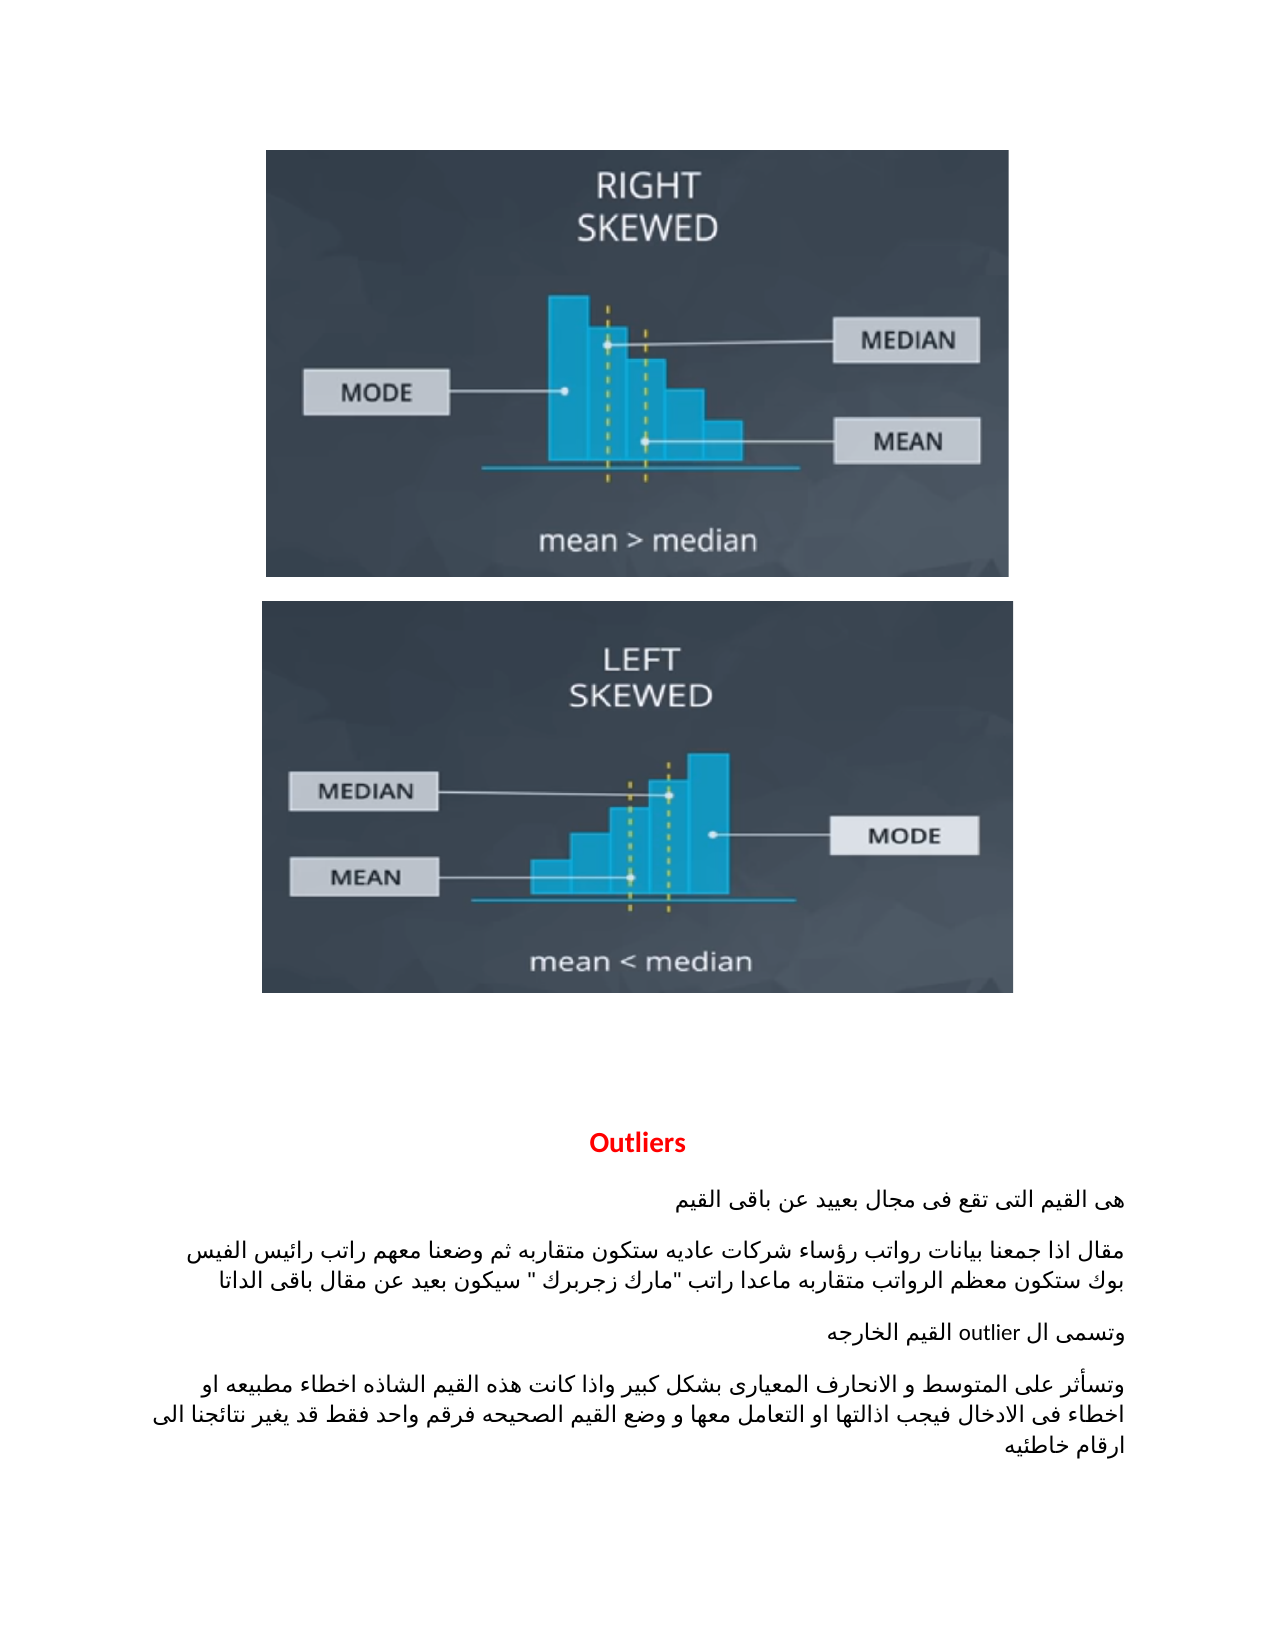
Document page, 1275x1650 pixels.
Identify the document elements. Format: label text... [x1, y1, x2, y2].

text مقال اذا جمعنا بيانات رواتب رؤساء شركات عاديه ستكون متقاربه ثم وضعنا معهم راتب رائيس الفيس بوك ستكون معظم الرواتب متقاربه ماعدا راتب "مارك زجربرك " سيكون بعيد عن مقال باقى الداتا [150, 1237, 1125, 1293]
text وتسأثر على المتوسط و الانحارف المعيارى بشكل كبير واذا كانت هذه القيم الشاذه اخطاء مطبيعه او اخطاء فى الادخال فيجب اذالتها او التعامل معها و وضع القيم الصحيحه فرقم واحد فقط قد يغير نتائجنا الى ارقام خاطئيه [150, 1371, 1125, 1458]
text القيم الخارجه outlier وتسمى ال [150, 1318, 1125, 1346]
text هى القيم التى تقع فى مجال بعييد عن باقى القيم [150, 1186, 1125, 1212]
text Outliers [150, 1124, 1125, 1160]
